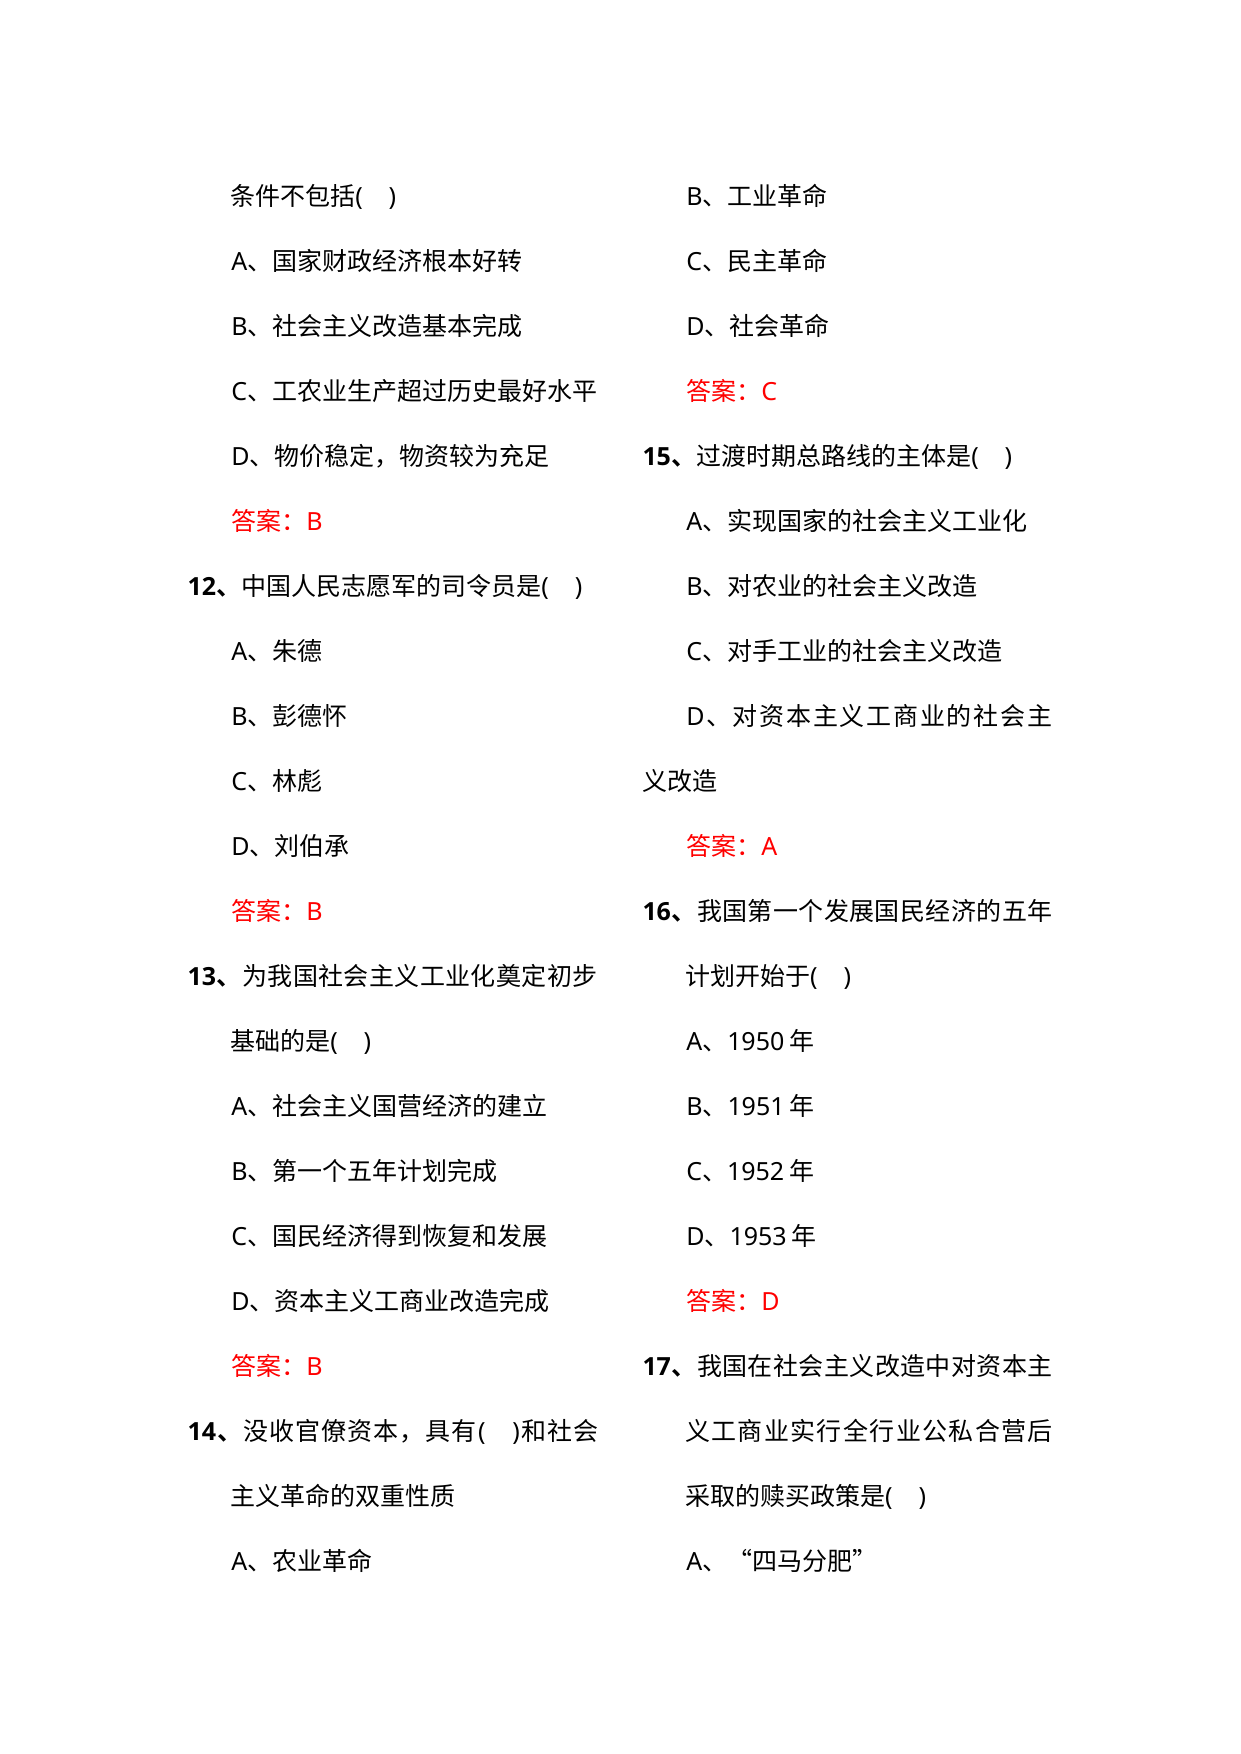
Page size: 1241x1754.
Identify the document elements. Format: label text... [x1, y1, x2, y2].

text 答案：C [642, 357, 1053, 422]
text C、国民经济得到恢复和发展 [187, 1202, 598, 1267]
text A、实现国家的社会主义工业化 [642, 487, 1053, 552]
text 答案：D [642, 1267, 1053, 1332]
text D、社会革命 [642, 292, 1053, 357]
text 17、我国在社会主义改造中对资本主义工商业实行全行业公私合营后采取的赎买政策是( ) [642, 1332, 1053, 1527]
text B、社会主义改造基本完成 [187, 292, 598, 357]
text 16、我国第一个发展国民经济的五年计划开始于( ) [642, 877, 1053, 1007]
text C、工农业生产超过历史最好水平 [187, 357, 598, 422]
text 答案：B [187, 877, 598, 942]
text B、工业革命 [642, 162, 1053, 227]
text 11、我国实施第一个五年计划的经济条件不包括( ) [187, 162, 598, 227]
text 15、过渡时期总路线的主体是( ) [642, 422, 1053, 487]
text C、林彪 [187, 747, 598, 812]
text 13、为我国社会主义工业化奠定初步基础的是( ) [187, 942, 598, 1072]
text C、民主革命 [642, 227, 1053, 292]
text 12、中国人民志愿军的司令员是( ) [187, 552, 598, 617]
text A、1950年 [642, 1007, 1053, 1072]
text B、彭德怀 [187, 682, 598, 747]
text C、1952年 [642, 1137, 1053, 1202]
text A、朱德 [187, 617, 598, 682]
text D、对资本主义工商业的社会主义改造 [642, 682, 1053, 812]
text B、第一个五年计划完成 [187, 1137, 598, 1202]
text 答案：A [642, 812, 1053, 877]
text 答案：B [187, 1332, 598, 1397]
text A、社会主义国营经济的建立 [187, 1072, 598, 1137]
text D、刘伯承 [187, 812, 598, 877]
text D、资本主义工商业改造完成 [187, 1267, 598, 1332]
text A、农业革命 [187, 1527, 598, 1592]
text B、对农业的社会主义改造 [642, 552, 1053, 617]
text A、“四马分肥” [642, 1527, 1053, 1592]
text B、1951年 [642, 1072, 1053, 1137]
text 14、没收官僚资本，具有( )和社会主义革命的双重性质 [187, 1397, 598, 1527]
text C、对手工业的社会主义改造 [642, 617, 1053, 682]
text 答案：B [187, 487, 598, 552]
text D、1953年 [642, 1202, 1053, 1267]
text D、物价稳定，物资较为充足 [187, 422, 598, 487]
text A、国家财政经济根本好转 [187, 227, 598, 292]
